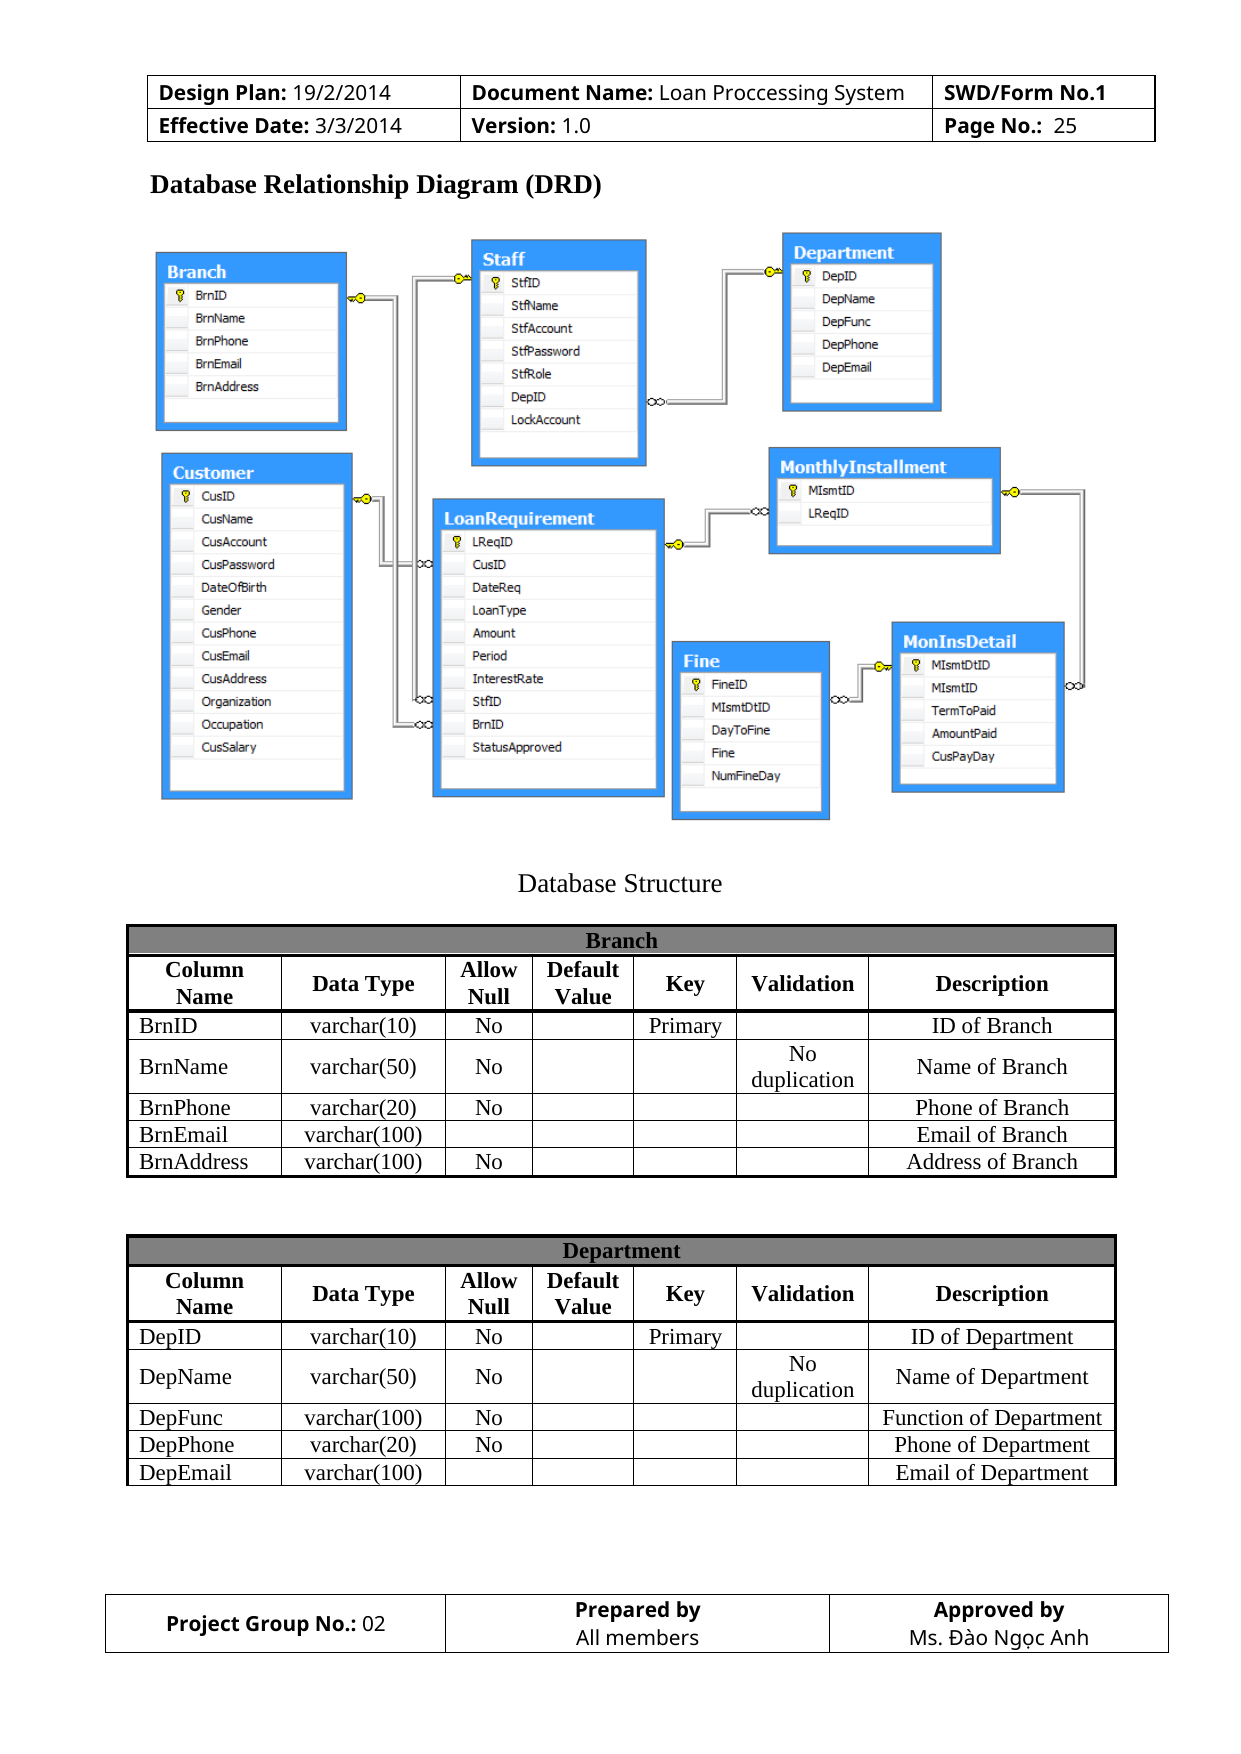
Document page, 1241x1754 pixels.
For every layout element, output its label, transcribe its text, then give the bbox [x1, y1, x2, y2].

table_cell [533, 1148, 633, 1175]
table_cell Primary [634, 1013, 736, 1039]
table_cell Key [634, 1267, 736, 1320]
table_cell [533, 1121, 633, 1147]
table_cell [737, 1459, 868, 1485]
table_cell BrnPhone [129, 1094, 281, 1120]
table_cell Address of Branch [869, 1148, 1114, 1175]
table_cell Column Name [129, 957, 281, 1009]
table_cell Primary [634, 1323, 736, 1349]
table_cell [634, 1148, 736, 1175]
table_cell [634, 1404, 736, 1430]
table_cell Default Value [533, 957, 633, 1009]
table_cell No [446, 1094, 532, 1120]
table_cell [634, 1040, 736, 1092]
table_cell varchar(100) [282, 1121, 445, 1147]
table_cell [533, 1459, 633, 1485]
table_cell Phone of Department [869, 1431, 1114, 1458]
table_cell varchar(10) [282, 1013, 445, 1039]
table_header Department [129, 1238, 1114, 1264]
table_cell varchar(100) [282, 1404, 445, 1430]
table_cell No [446, 1431, 532, 1458]
table_cell Description [869, 957, 1114, 1009]
table_cell Key [634, 957, 736, 1009]
table_cell [533, 1040, 633, 1092]
table_cell [533, 1094, 633, 1120]
table_cell [737, 1323, 868, 1349]
table_cell Data Type [282, 957, 445, 1009]
table_cell varchar(20) [282, 1431, 445, 1458]
table_cell Allow Null [446, 1267, 532, 1320]
table_cell DepID [129, 1323, 281, 1349]
table_cell [737, 1013, 868, 1039]
table_cell Data Type [282, 1267, 445, 1320]
table_cell [634, 1459, 736, 1485]
table_cell Name of Branch [869, 1040, 1114, 1092]
table_cell DepFunc [129, 1404, 281, 1430]
table_cell BrnName [129, 1040, 281, 1092]
table_cell [446, 1121, 532, 1147]
table_cell Function of Department [869, 1404, 1114, 1430]
table_cell varchar(10) [282, 1323, 445, 1349]
table_cell [533, 1404, 633, 1430]
table_cell ID of Department [869, 1323, 1114, 1349]
table_cell Email of Branch [869, 1121, 1114, 1147]
table_cell varchar(20) [282, 1094, 445, 1120]
table_cell [533, 1350, 633, 1403]
table_cell BrnAddress [129, 1148, 281, 1175]
table_cell No duplication [737, 1350, 868, 1403]
table_cell [737, 1431, 868, 1458]
table_cell No [446, 1323, 532, 1349]
table_cell Validation [737, 1267, 868, 1320]
text Database Structure [150, 867, 1090, 898]
table_cell No [446, 1148, 532, 1175]
table_cell Column Name [129, 1267, 281, 1320]
table_cell No [446, 1040, 532, 1092]
table_header Branch [129, 927, 1114, 953]
table_cell varchar(100) [282, 1459, 445, 1485]
table_cell Validation [737, 957, 868, 1009]
table_cell Email of Department [869, 1459, 1114, 1485]
subtitle Database Relationship Diagram (DRD) [150, 169, 1090, 200]
table_cell No duplication [737, 1040, 868, 1092]
table_cell BrnID [129, 1013, 281, 1039]
table_cell No [446, 1350, 532, 1403]
table_cell DepPhone [129, 1431, 281, 1458]
table_cell [446, 1459, 532, 1485]
table_cell Description [869, 1267, 1114, 1320]
table_cell varchar(100) [282, 1148, 445, 1175]
table_cell [634, 1431, 736, 1458]
table_cell [634, 1094, 736, 1120]
table_cell Phone of Branch [869, 1094, 1114, 1120]
table_cell Name of Department [869, 1350, 1114, 1403]
table_cell varchar(50) [282, 1040, 445, 1092]
table_cell [533, 1323, 633, 1349]
table_cell No [446, 1404, 532, 1430]
table_cell No [446, 1013, 532, 1039]
table_cell [634, 1350, 736, 1403]
table_cell [737, 1121, 868, 1147]
table_cell varchar(50) [282, 1350, 445, 1403]
table_cell [533, 1013, 633, 1039]
table_cell ID of Branch [869, 1013, 1114, 1039]
table_cell [634, 1121, 736, 1147]
table_cell [737, 1148, 868, 1175]
table_cell DepName [129, 1350, 281, 1403]
table_cell [737, 1404, 868, 1430]
table_cell Allow Null [446, 957, 532, 1009]
table_cell DepEmail [129, 1459, 281, 1485]
table_cell BrnEmail [129, 1121, 281, 1147]
picture [150, 228, 1091, 843]
table_cell [533, 1431, 633, 1458]
table_cell Default Value [533, 1267, 633, 1320]
table_cell [737, 1094, 868, 1120]
